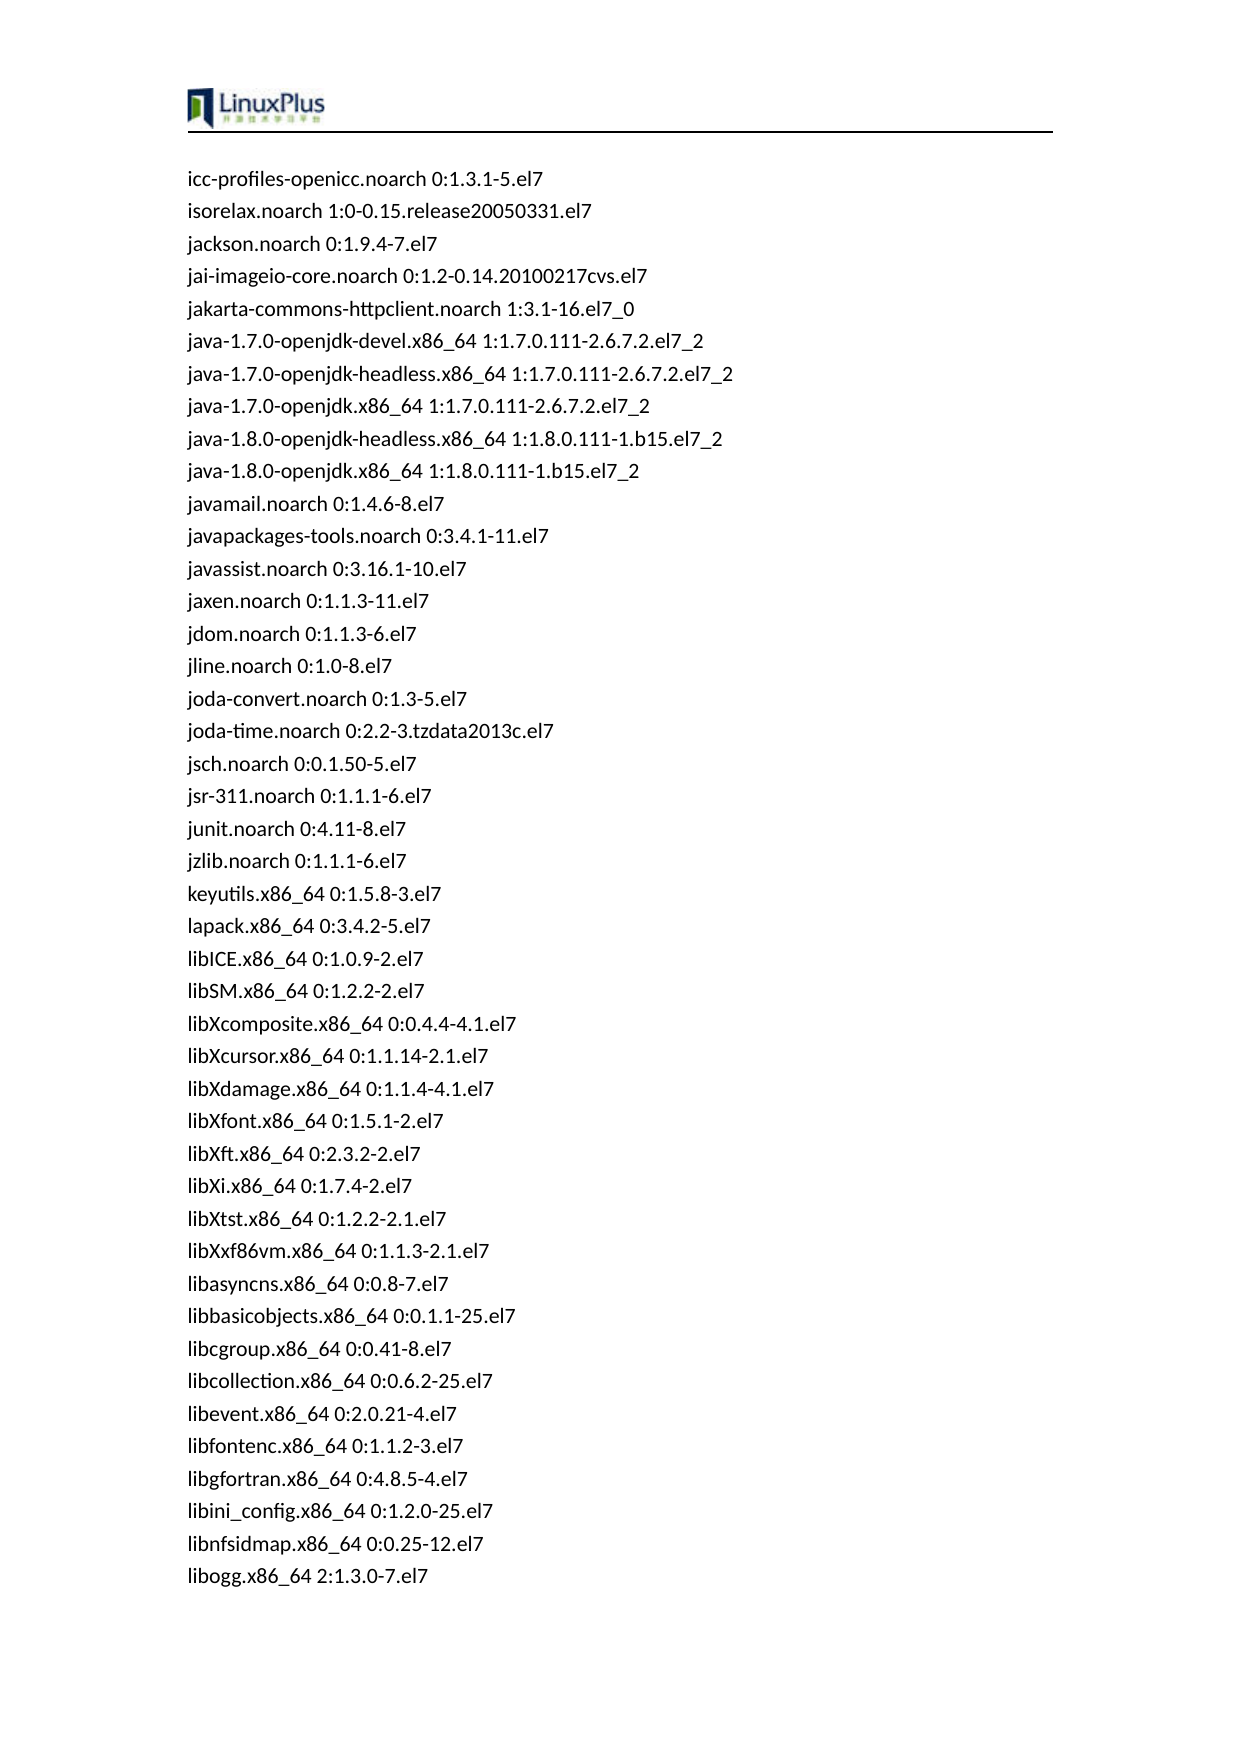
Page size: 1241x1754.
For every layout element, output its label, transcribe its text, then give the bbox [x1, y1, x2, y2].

text libXxf86vm.x86_64 0:1.1.3-2.1.el7 [187, 1234, 1053, 1267]
text libXdamage.x86_64 0:1.1.4-4.1.el7 [187, 1072, 1053, 1104]
text joda-time.noarch 0:2.2-3.tzdata2013c.el7 [187, 714, 1053, 747]
text libini_config.x86_64 0:1.2.0-25.el7 [187, 1494, 1053, 1527]
text jdom.noarch 0:1.1.3-6.el7 [187, 617, 1053, 649]
text jakarta-commons-httpclient.noarch 1:3.1-16.el7_0 [187, 292, 1053, 324]
text libXtst.x86_64 0:1.2.2-2.1.el7 [187, 1202, 1053, 1234]
text javassist.noarch 0:3.16.1-10.el7 [187, 552, 1053, 584]
text java-1.7.0-openjdk-devel.x86_64 1:1.7.0.111-2.6.7.2.el7_2 [187, 324, 1053, 357]
text libgfortran.x86_64 0:4.8.5-4.el7 [187, 1462, 1053, 1494]
text libXcursor.x86_64 0:1.1.14-2.1.el7 [187, 1039, 1053, 1072]
text libogg.x86_64 2:1.3.0-7.el7 [187, 1559, 1053, 1592]
text jackson.noarch 0:1.9.4-7.el7 [187, 227, 1053, 259]
text java-1.8.0-openjdk-headless.x86_64 1:1.8.0.111-1.b15.el7_2 [187, 422, 1053, 454]
text jsch.noarch 0:0.1.50-5.el7 [187, 747, 1053, 779]
text javapackages-tools.noarch 0:3.4.1-11.el7 [187, 519, 1053, 552]
text java-1.7.0-openjdk.x86_64 1:1.7.0.111-2.6.7.2.el7_2 [187, 389, 1053, 422]
text jline.noarch 0:1.0-8.el7 [187, 649, 1053, 682]
text junit.noarch 0:4.11-8.el7 [187, 812, 1053, 844]
text libXi.x86_64 0:1.7.4-2.el7 [187, 1169, 1053, 1202]
text libevent.x86_64 0:2.0.21-4.el7 [187, 1397, 1053, 1429]
text icc-profiles-openicc.noarch 0:1.3.1-5.el7 [187, 162, 1053, 194]
picture [187, 88, 325, 129]
text libasyncns.x86_64 0:0.8-7.el7 [187, 1267, 1053, 1299]
text libnfsidmap.x86_64 0:0.25-12.el7 [187, 1527, 1053, 1559]
text jsr-311.noarch 0:1.1.1-6.el7 [187, 779, 1053, 812]
text libXfont.x86_64 0:1.5.1-2.el7 [187, 1104, 1053, 1137]
text libcgroup.x86_64 0:0.41-8.el7 [187, 1332, 1053, 1364]
text javamail.noarch 0:1.4.6-8.el7 [187, 487, 1053, 519]
text libbasicobjects.x86_64 0:0.1.1-25.el7 [187, 1299, 1053, 1332]
text libXft.x86_64 0:2.3.2-2.el7 [187, 1137, 1053, 1169]
text joda-convert.noarch 0:1.3-5.el7 [187, 682, 1053, 714]
text jaxen.noarch 0:1.1.3-11.el7 [187, 584, 1053, 617]
text jzlib.noarch 0:1.1.1-6.el7 [187, 844, 1053, 877]
text keyutils.x86_64 0:1.5.8-3.el7 [187, 877, 1053, 909]
text libcollection.x86_64 0:0.6.2-25.el7 [187, 1364, 1053, 1397]
text libXcomposite.x86_64 0:0.4.4-4.1.el7 [187, 1007, 1053, 1039]
text java-1.8.0-openjdk.x86_64 1:1.8.0.111-1.b15.el7_2 [187, 454, 1053, 487]
text libICE.x86_64 0:1.0.9-2.el7 [187, 942, 1053, 974]
text java-1.7.0-openjdk-headless.x86_64 1:1.7.0.111-2.6.7.2.el7_2 [187, 357, 1053, 389]
text libfontenc.x86_64 0:1.1.2-3.el7 [187, 1429, 1053, 1462]
text lapack.x86_64 0:3.4.2-5.el7 [187, 909, 1053, 942]
text libSM.x86_64 0:1.2.2-2.el7 [187, 974, 1053, 1007]
text isorelax.noarch 1:0-0.15.release20050331.el7 [187, 194, 1053, 227]
text jai-imageio-core.noarch 0:1.2-0.14.20100217cvs.el7 [187, 259, 1053, 292]
